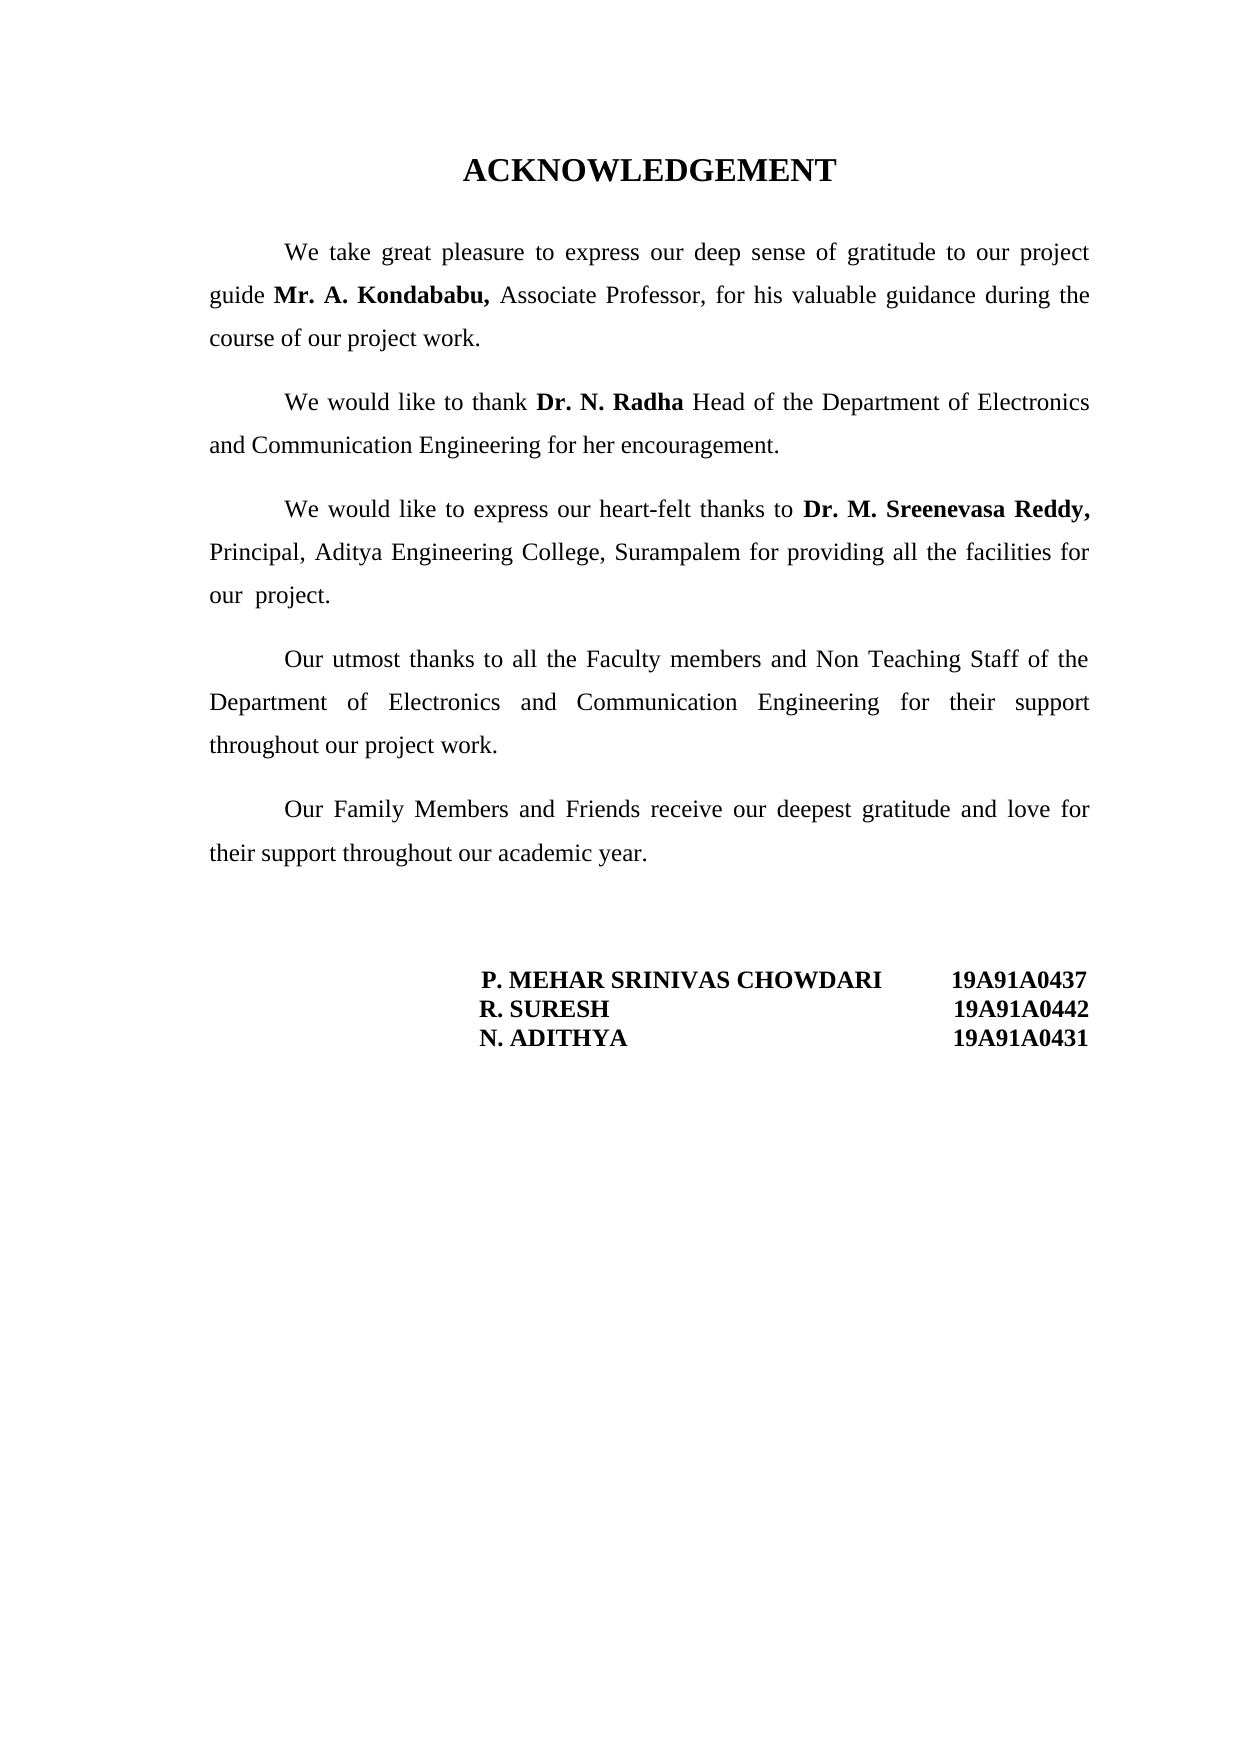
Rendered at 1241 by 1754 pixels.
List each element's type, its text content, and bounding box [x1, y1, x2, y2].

text Our utmost thanks to all the Faculty members and Non Teaching Staff of the Department of Electronics and Communication Engineering for their support throughout our project work. [209, 644, 1090, 759]
text We take great pleasure to express our deep sense of gratitude to our project guide Mr. A. Kondababu, Associate Professor, for his valuable guidance during the course of our project work. [209, 237, 1090, 352]
text R. SURESH 19A91A0442 [209, 994, 1090, 1023]
text We would like to express our heart-felt thanks to Dr. M. Sreenevasa Reddy, Principal, Aditya Engineering College, Surampalem for providing all the facilities for our project. [209, 494, 1090, 609]
text P. MEHAR SRINIVAS CHOWDARI 19A91A0437 [209, 966, 1090, 994]
text N. ADITHYA 19A91A0431 [209, 1023, 1090, 1052]
text We would like to thank Dr. N. Radha Head of the Department of Electronics and Communication Engineering for her encouragement. [209, 387, 1090, 459]
text ACKNOWLEDGEMENT [209, 150, 1090, 188]
text Our Family Members and Friends receive our deepest gratitude and love for their support throughout our academic year. [209, 794, 1090, 866]
